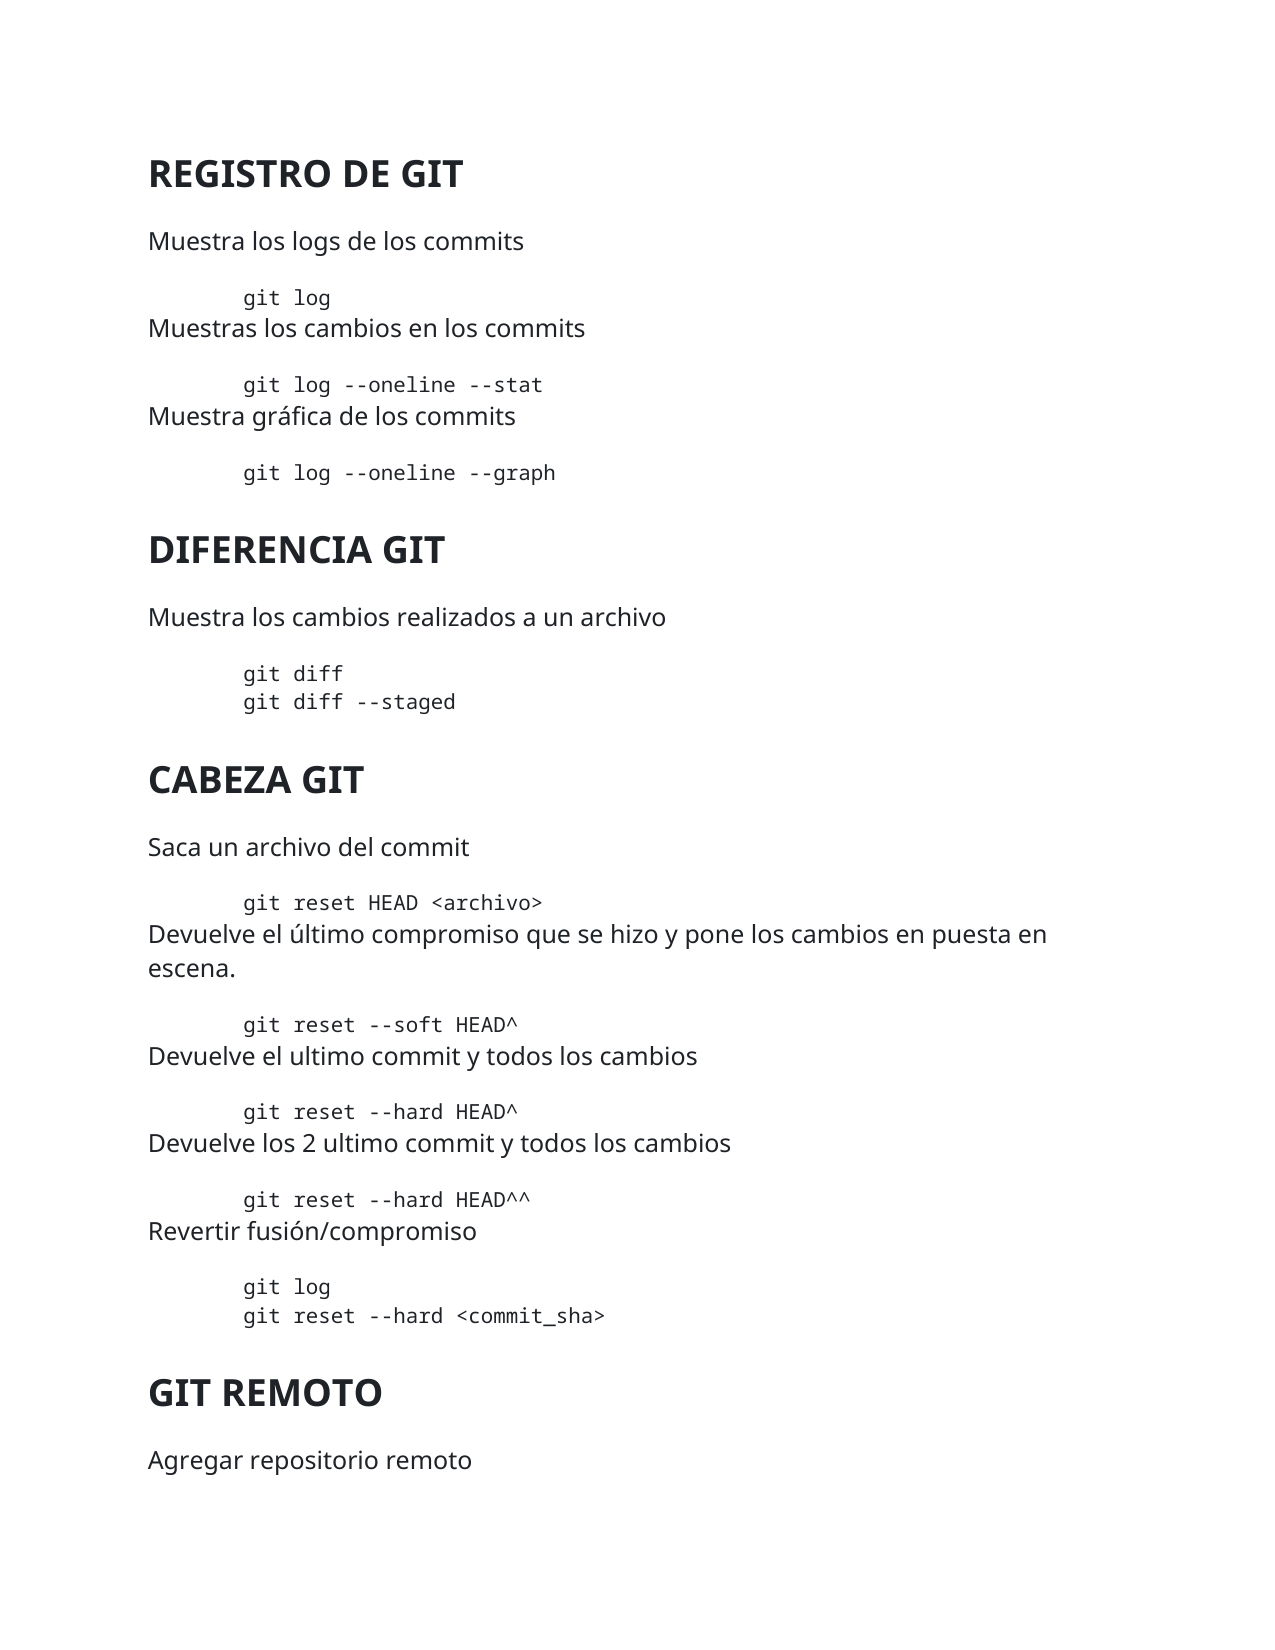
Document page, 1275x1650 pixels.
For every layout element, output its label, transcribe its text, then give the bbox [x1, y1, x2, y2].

text CABEZA GIT [148, 753, 1127, 804]
text Muestra los logs de los commits [148, 224, 1127, 258]
text Saca un archivo del commit [148, 829, 1127, 863]
text Revertir fusión/compromiso [148, 1213, 1127, 1247]
text git diff --staged [148, 687, 1127, 716]
text git log --oneline --stat [148, 370, 1127, 399]
text git log [148, 1272, 1127, 1301]
text DIFERENCIA GIT [148, 524, 1127, 575]
text git reset --hard HEAD^ [148, 1097, 1127, 1126]
text Muestra los cambios realizados a un archivo [148, 600, 1127, 634]
text Devuelve el último compromiso que se hizo y pone los cambios en puesta en escena. [148, 917, 1127, 985]
text REGISTRO DE GIT [148, 148, 1127, 199]
text git reset --hard <commit_sha> [148, 1301, 1127, 1329]
text Agregar repositorio remoto [148, 1443, 1127, 1477]
text Muestras los cambios en los commits [148, 311, 1127, 345]
text git log --oneline --graph [148, 458, 1127, 486]
text Muestra gráfica de los commits [148, 399, 1127, 433]
text Devuelve el ultimo commit y todos los cambios [148, 1038, 1127, 1072]
text GIT REMOTO [148, 1367, 1127, 1418]
text git diff [148, 659, 1127, 687]
text Devuelve los 2 ultimo commit y todos los cambios [148, 1126, 1127, 1160]
text git log [148, 283, 1127, 311]
text git reset HEAD <archivo> [148, 888, 1127, 917]
text git reset --hard HEAD^^ [148, 1185, 1127, 1213]
text git reset --soft HEAD^ [148, 1010, 1127, 1038]
